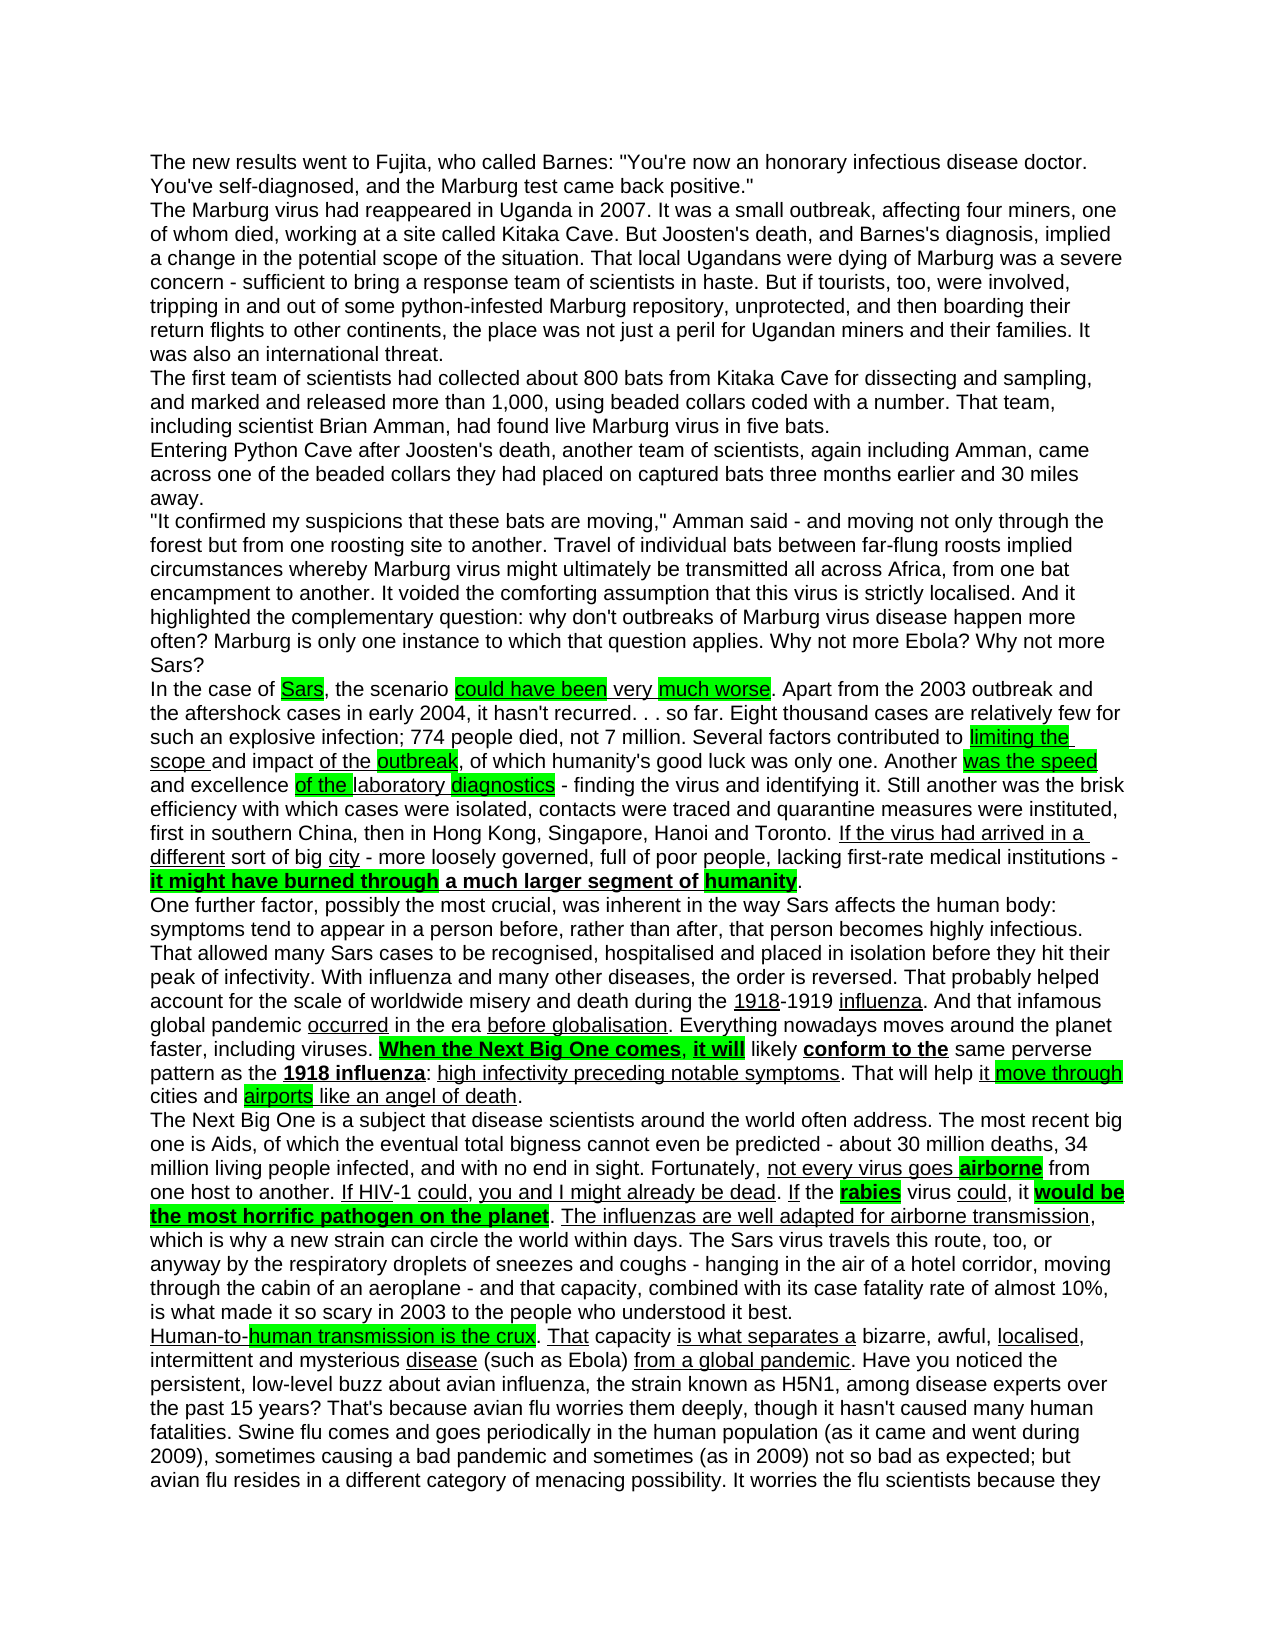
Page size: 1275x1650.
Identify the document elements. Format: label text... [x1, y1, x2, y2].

text The first team of scientists had collected about 800 bats from Kitaka Cave for dissecting and sampling, and marked and released more than 1,000, using beaded collars coded with a number. That team, including scientist Brian Amman, had found live Marburg virus in five bats. [150, 366, 1125, 437]
text The Marburg virus had reappeared in Uganda in 2007. It was a small outbreak, affecting four miners, one of whom died, working at a site called Kitaka Cave. But Joosten's death, and Barnes's diagnosis, implied a change in the potential scope of the situation. That local Ugandans were dying of Marburg was a severe concern - sufficient to bring a response team of scientists in haste. But if tourists, too, were involved, tripping in and out of some python-infested Marburg repository, unprotected, and then boarding their return flights to other continents, the place was not just a peril for Ugandan miners and their families. It was also an international threat. [150, 198, 1125, 366]
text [150, 1324, 1125, 1492]
text The new results went to Fujita, who called Barnes: "You're now an honorary infectious disease doctor. You've self-diagnosed, and the Marburg test came back positive." [150, 150, 1125, 198]
text "It confirmed my suspicions that these bats are moving," Amman said - and moving not only through the forest but from one roosting site to another. Travel of individual bats between far-flung roosts implied circumstances whereby Marburg virus might ultimately be transmitted all across Africa, from one bat encampment to another. It voided the comforting assumption that this virus is strictly localised. And it highlighted the complementary question: why don't outbreaks of Marburg virus disease happen more often? Marburg is only one instance to which that question applies. Why not more Ebola? Why not more Sars? [150, 509, 1125, 677]
text Entering Python Cave after Joosten's death, another team of scientists, again including Amman, came across one of the beaded collars they had placed on captured bats three months earlier and 30 miles away. [150, 437, 1125, 509]
text The Next Big One is a subject that disease scientists around the world often address. The most recent big one is Aids, of which the eventual total bigness cannot even be predicted - about 30 million deaths, 34 million living people infected, and with no end in sight. Fortunately, not every virus goes airborne from one host to another. If HIV-1 could, you and I might already be dead. If the rabies virus could, it would be the most horrific pathogen on the planet. The influenzas are well adapted for airborne transmission, which is why a new strain can circle the world within days. The Sars virus travels this route, too, or anyway by the respiratory droplets of sneezes and coughs - hanging in the air of a hotel corridor, moving through the cabin of an aeroplane - and that capacity, combined with its case fatality rate of almost 10%, is what made it so scary in 2003 to the people who understood it best. [150, 1108, 1125, 1324]
text In the case of Sars, the scenario could have been very much worse. Apart from the 2003 outbreak and the aftershock cases in early 2004, it hasn't recurred. . . so far. Eight thousand cases are relatively few for such an explosive infection; 774 people died, not 7 million. Several factors contributed to limiting the scope and impact of the outbreak, of which humanity's good luck was only one. Another was the speed and excellence of the laboratory diagnostics - finding the virus and identifying it. Still another was the brisk efficiency with which cases were isolated, contacts were traced and quarantine measures were instituted, first in southern China, then in Hong Kong, Singapore, Hanoi and Toronto. If the virus had arrived in a different sort of big city - more loosely governed, full of poor people, lacking first-rate medical institutions - it might have burned through a much larger segment of humanity. [150, 677, 1125, 893]
text One further factor, possibly the most crucial, was inherent in the way Sars affects the human body: symptoms tend to appear in a person before, rather than after, that person becomes highly infectious. That allowed many Sars cases to be recognised, hospitalised and placed in isolation before they hit their peak of infectivity. With influenza and many other diseases, the order is reversed. That probably helped account for the scale of worldwide misery and death during the 1918-1919 influenza. And that infamous global pandemic occurred in the era before globalisation. Everything nowadays moves around the planet faster, including viruses. When the Next Big One comes, it will likely conform to the same perverse pattern as the 1918 influenza: high infectivity preceding notable symptoms. That will help it move through cities and airports like an angel of death. [150, 893, 1125, 1108]
